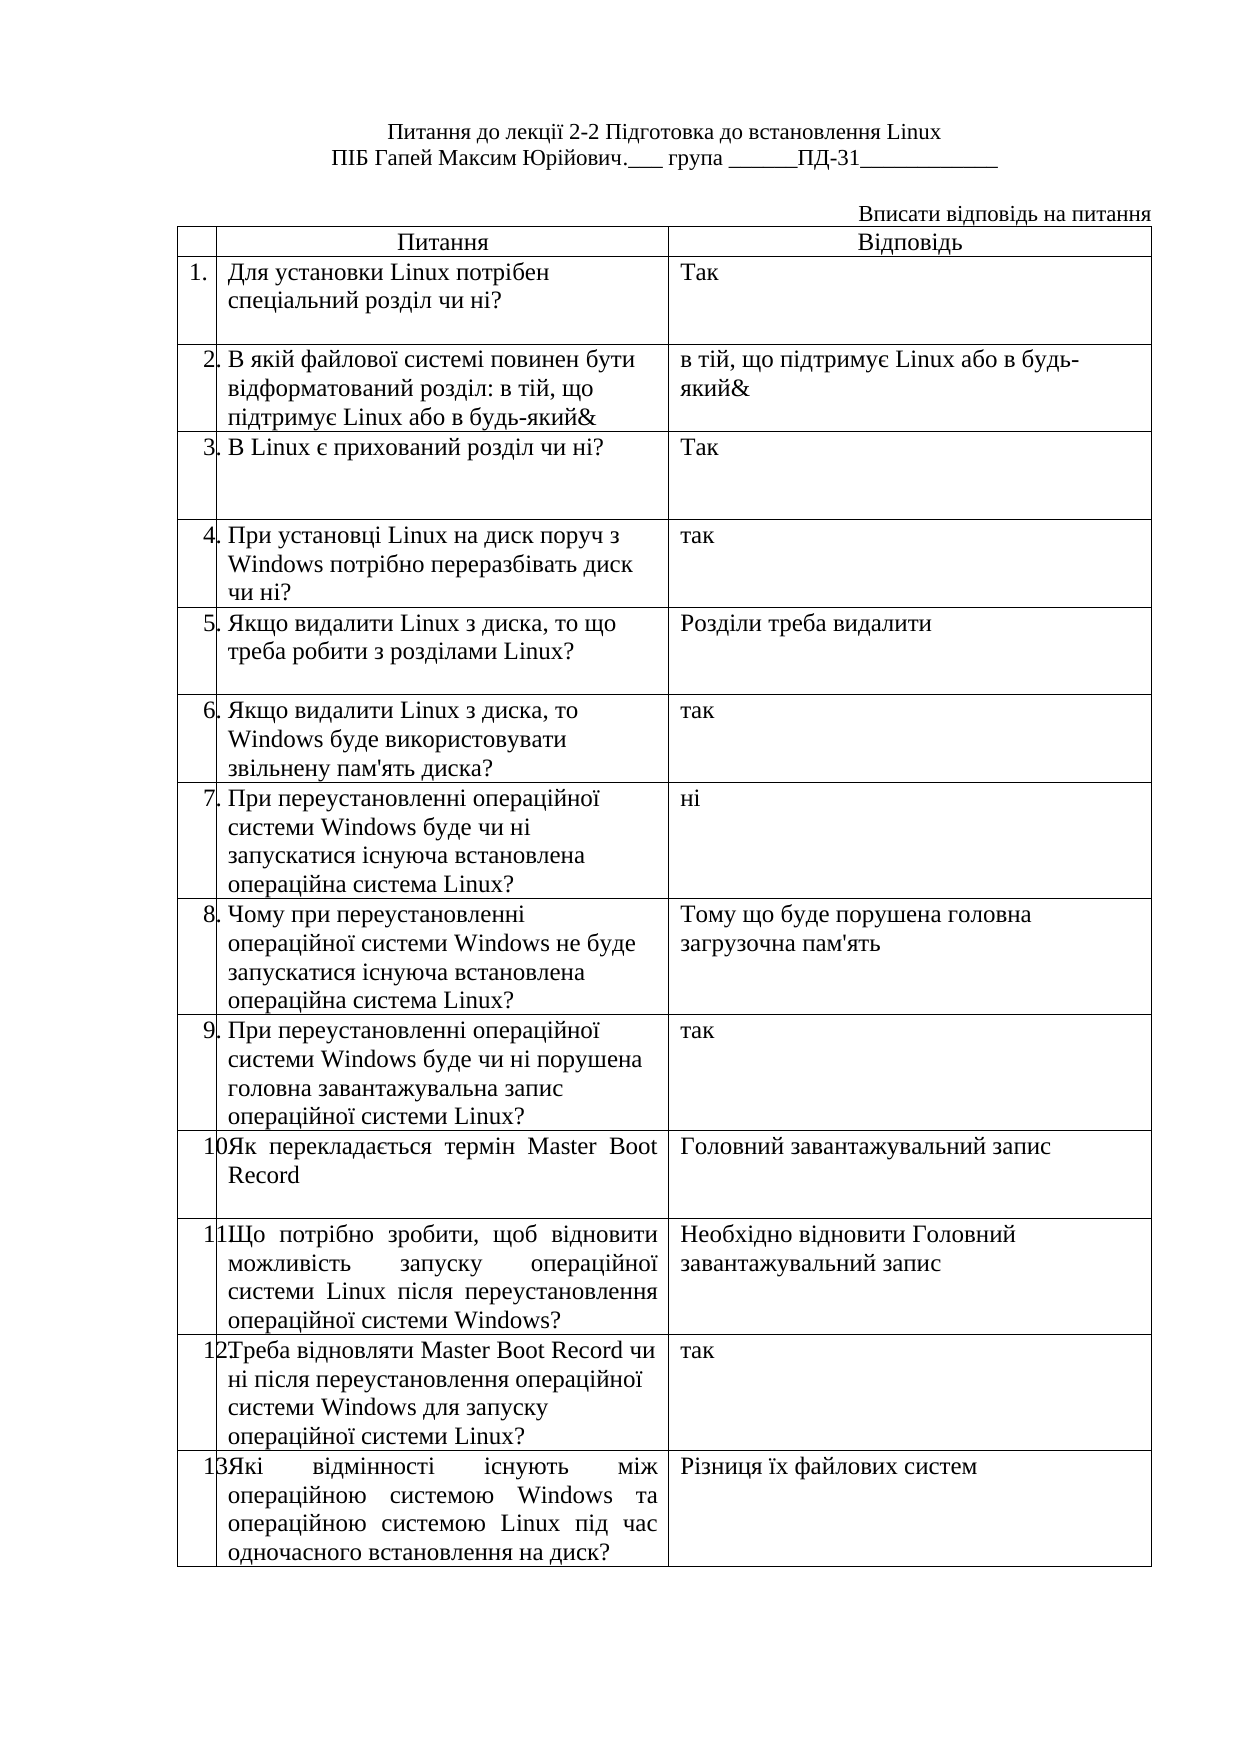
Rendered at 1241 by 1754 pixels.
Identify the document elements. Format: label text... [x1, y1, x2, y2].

table_cell [178, 345, 216, 431]
text Питання до лекції 2-2 Підготовка до встановлення Linux [177, 118, 1152, 144]
table_cell [178, 608, 216, 694]
table_cell Головний завантажувальний запис [669, 1131, 1151, 1218]
table_cell В Linux є прихований розділ чи ні? [217, 432, 668, 519]
table_cell При установці Linux на диск поруч з Windows потрібно переразбівать диск чи ні? [217, 520, 668, 607]
table_cell так [669, 520, 1151, 607]
table_cell При переустановленні операційної системи Windows буде чи ні запускатися існуюча встановлена операційна система Linux? [217, 783, 668, 898]
table_cell Якщо видалити Linux з диска, то Windows буде використовувати звільнену пам'ять диска? [217, 695, 668, 782]
table_cell [178, 695, 216, 782]
table_cell [178, 1015, 216, 1130]
text ПІБ Гапей Максим Юрійович.___ група ______ПД-31____________ [177, 144, 1152, 171]
text Вписати відповідь на питання [177, 199, 1152, 226]
table_cell [178, 899, 216, 1014]
table_header Питання [217, 227, 668, 256]
table_cell Так [669, 257, 1151, 343]
table_header [178, 227, 216, 256]
table_cell так [669, 1015, 1151, 1130]
table_cell Різниця їх файлових систем [669, 1451, 1151, 1566]
table_cell [178, 1335, 216, 1450]
table_cell Якщо видалити Linux з диска, то що треба робити з розділами Linux? [217, 608, 668, 694]
table_cell [178, 432, 216, 519]
table_cell [178, 1451, 216, 1566]
table_cell так [669, 695, 1151, 782]
table_cell Які відмінності існують між операційною системою Windows та операційною системою Linux під час одночасного встановлення на диск? [217, 1451, 668, 1566]
table_cell Необхідно відновити Головний завантажувальний запис [669, 1219, 1151, 1334]
table_cell Для установки Linux потрібен спеціальний розділ чи ні? [217, 257, 668, 343]
table_cell [178, 257, 216, 343]
table_cell Як перекладається термін Master Boot Record [217, 1131, 668, 1218]
table_cell Що потрібно зробити, щоб відновити можливість запуску операційної системи Linux після переустановлення операційної системи Windows? [217, 1219, 668, 1334]
table_cell [178, 520, 216, 607]
table_cell В якій файлової системі повинен бути відформатований розділ: в тій, що підтримує Linux або в будь-який& [217, 345, 668, 431]
table_header Відповідь [669, 227, 1151, 256]
table_cell Чому при переустановленні операційної системи Windows не буде запускатися існуюча встановлена операційна система Linux? [217, 899, 668, 1014]
table_cell При переустановленні операційної системи Windows буде чи ні порушена головна завантажувальна запис операційної системи Linux? [217, 1015, 668, 1130]
table_cell [178, 1219, 216, 1334]
table_cell Так [669, 432, 1151, 519]
table_cell в тій, що підтримує Linux або в будь-який& [669, 345, 1151, 431]
table_cell Треба відновляти Master Boot Record чи ні після переустановлення операційної системи Windows для запуску операційної системи Linux? [217, 1335, 668, 1450]
table_cell так [669, 1335, 1151, 1450]
table_cell [178, 1131, 216, 1218]
table_cell Тому що буде порушена головна загрузочна пам'ять [669, 899, 1151, 1014]
table_cell [178, 783, 216, 898]
table_cell ні [669, 783, 1151, 898]
table_cell Розділи треба видалити [669, 608, 1151, 694]
